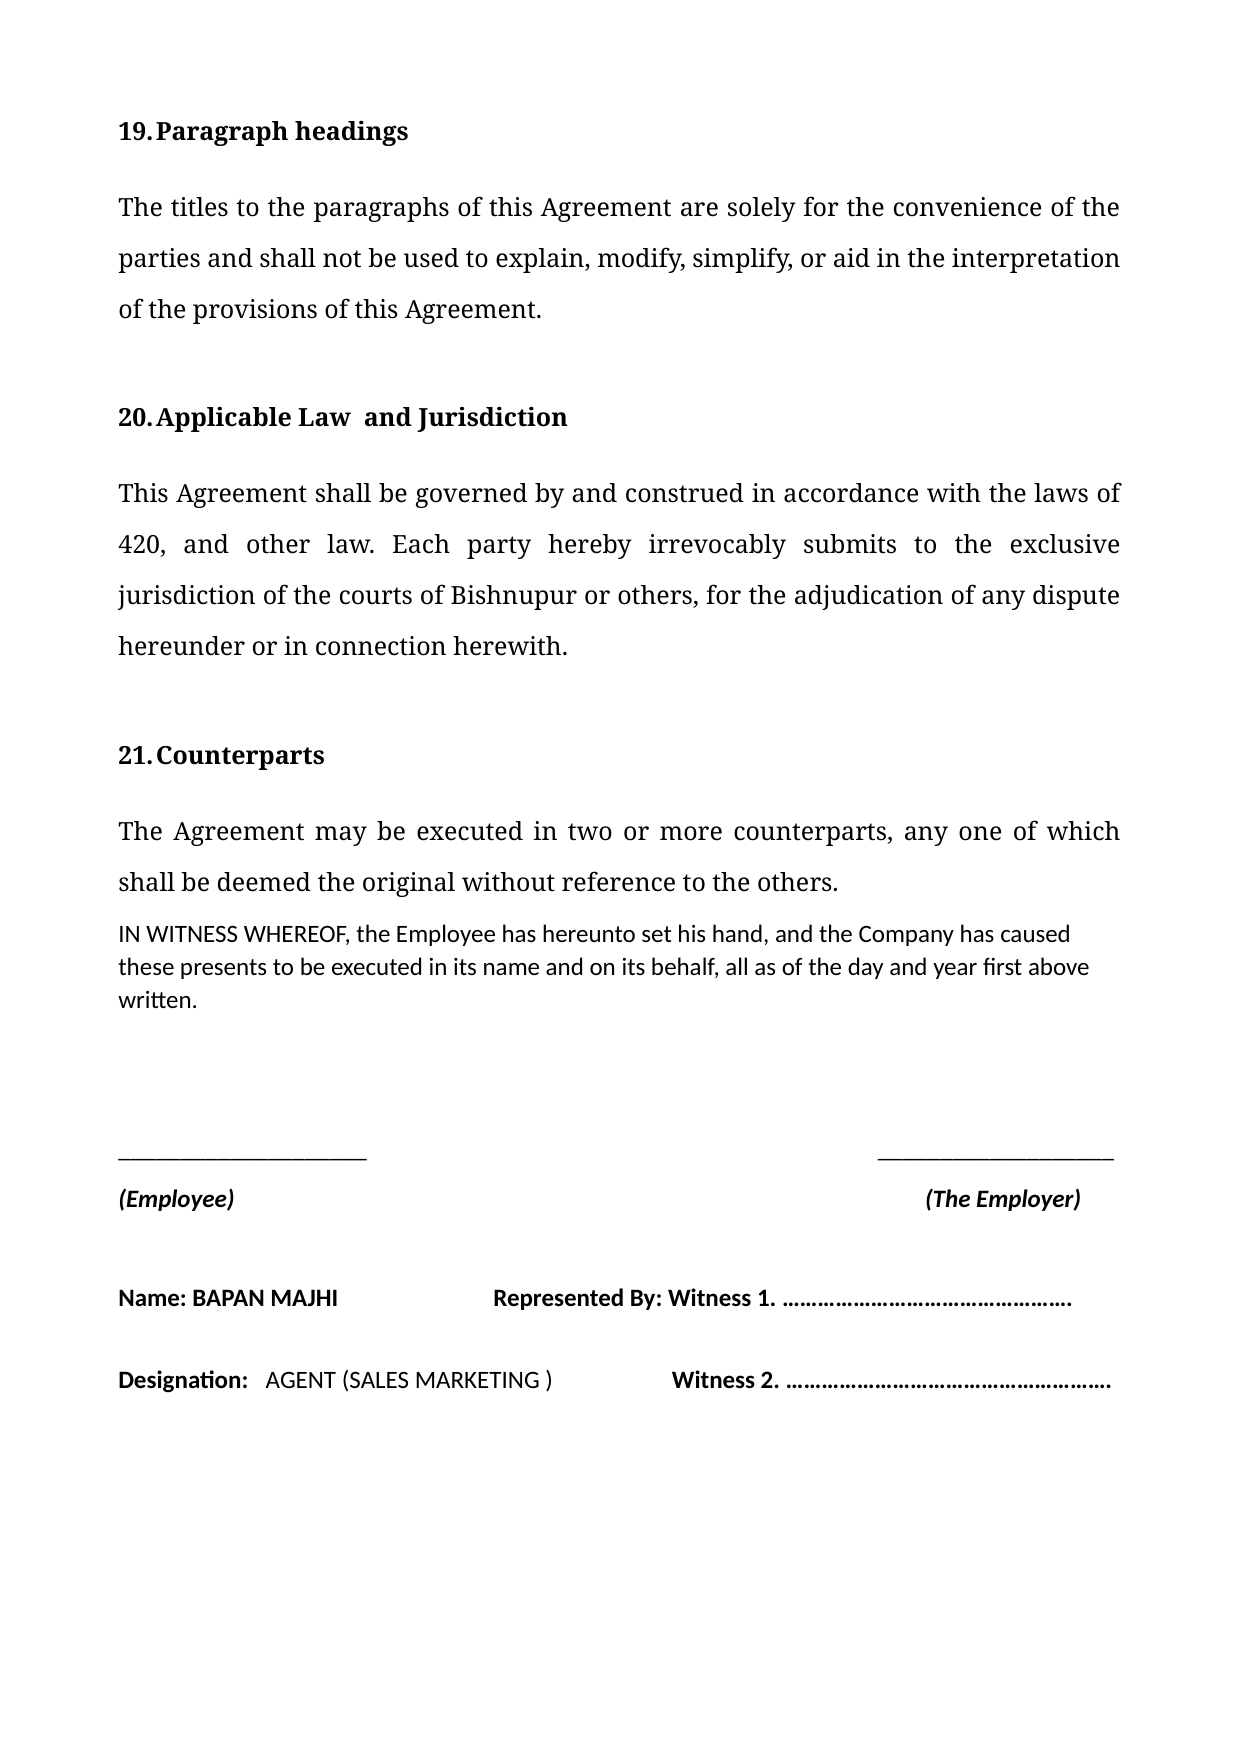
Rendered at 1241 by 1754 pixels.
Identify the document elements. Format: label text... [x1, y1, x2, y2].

text Designation: AGENT (SALES MARKETING ) Witness 2. ………………………………………………. [118, 1364, 1122, 1395]
text IN WITNESS WHEREOF, the Employee has hereunto set his hand, and the Company has caused these presents to be executed in its name and on its behalf, all as of the day and year first above written. [118, 918, 1122, 1015]
text ____________________ ___________________ [118, 1133, 1122, 1164]
text The Agreement may be executed in two or more counterparts, any one of which shall be deemed the original without reference to the others. [118, 813, 1122, 898]
list Paragraph headings [118, 113, 1122, 147]
text (Employee) (The Employer) [118, 1183, 1122, 1213]
text Name: BAPAN MAJHI Represented By: Witness 1. …………………………………………. [118, 1282, 1122, 1345]
list Applicable Law and Jurisdiction [118, 400, 1122, 434]
text The titles to the paragraphs of this Agreement are solely for the convenience of the parties and shall not be used to explain, modify, simplify, or aid in the interpretation of the provisions of this Agreement. [118, 189, 1122, 326]
list Counterparts [118, 737, 1122, 771]
text This Agreement shall be governed by and construed in accordance with the laws of 420, and other law. Each party hereby irrevocably submits to the exclusive jurisdiction of the courts of Bishnupur or others, for the adjudication of any dispute hereunder or in connection herewith. [118, 476, 1122, 663]
